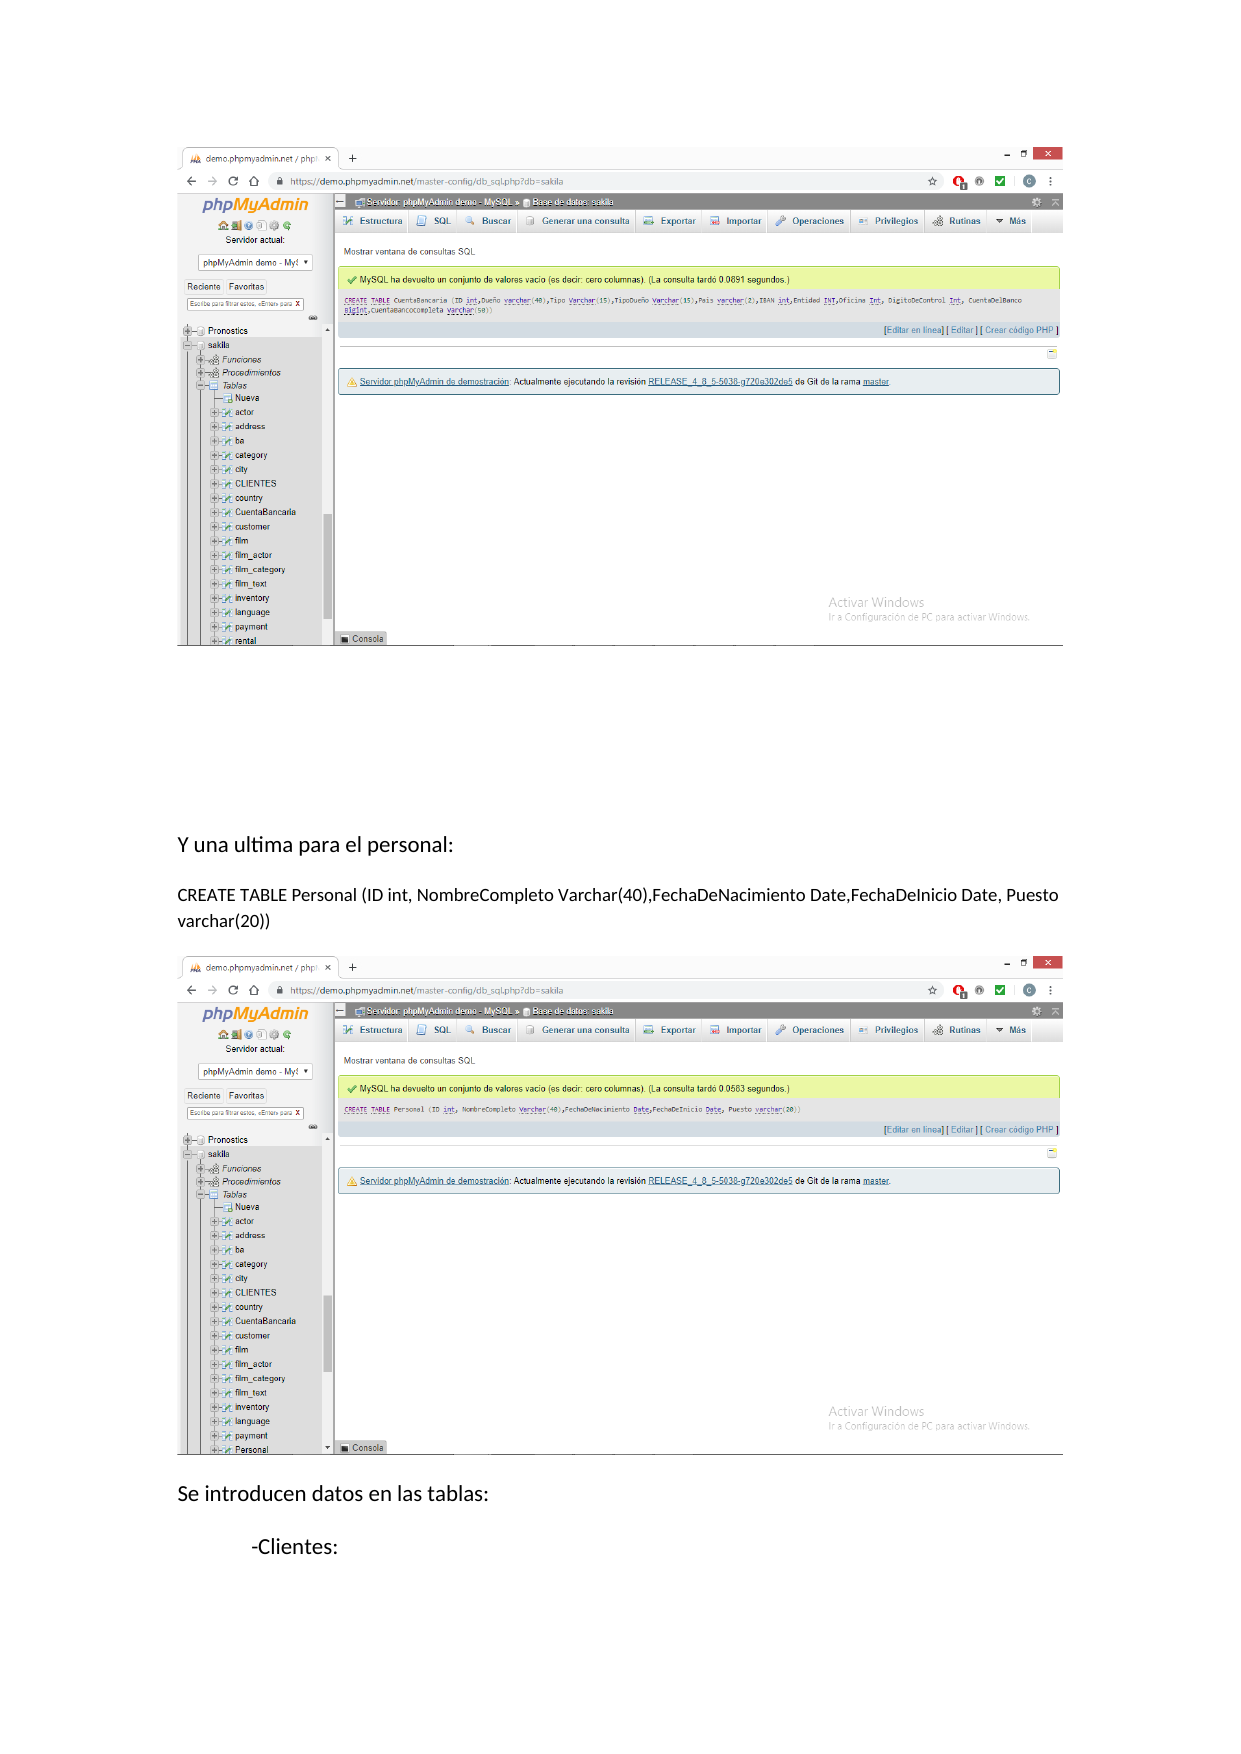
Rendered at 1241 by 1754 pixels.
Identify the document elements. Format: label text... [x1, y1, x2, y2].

text Y una ultima para el personal: [177, 830, 1063, 858]
picture [177, 956, 1063, 1455]
text CREATE TABLE Personal (ID int, NombreCompleto Varchar(40),FechaDeNacimiento Date,FechaDeInicio Date, Puesto varchar(20)) [177, 883, 1063, 932]
text -Clientes: [177, 1532, 1063, 1560]
picture [177, 147, 1063, 646]
text Se introducen datos en las tablas: [177, 1479, 1063, 1507]
